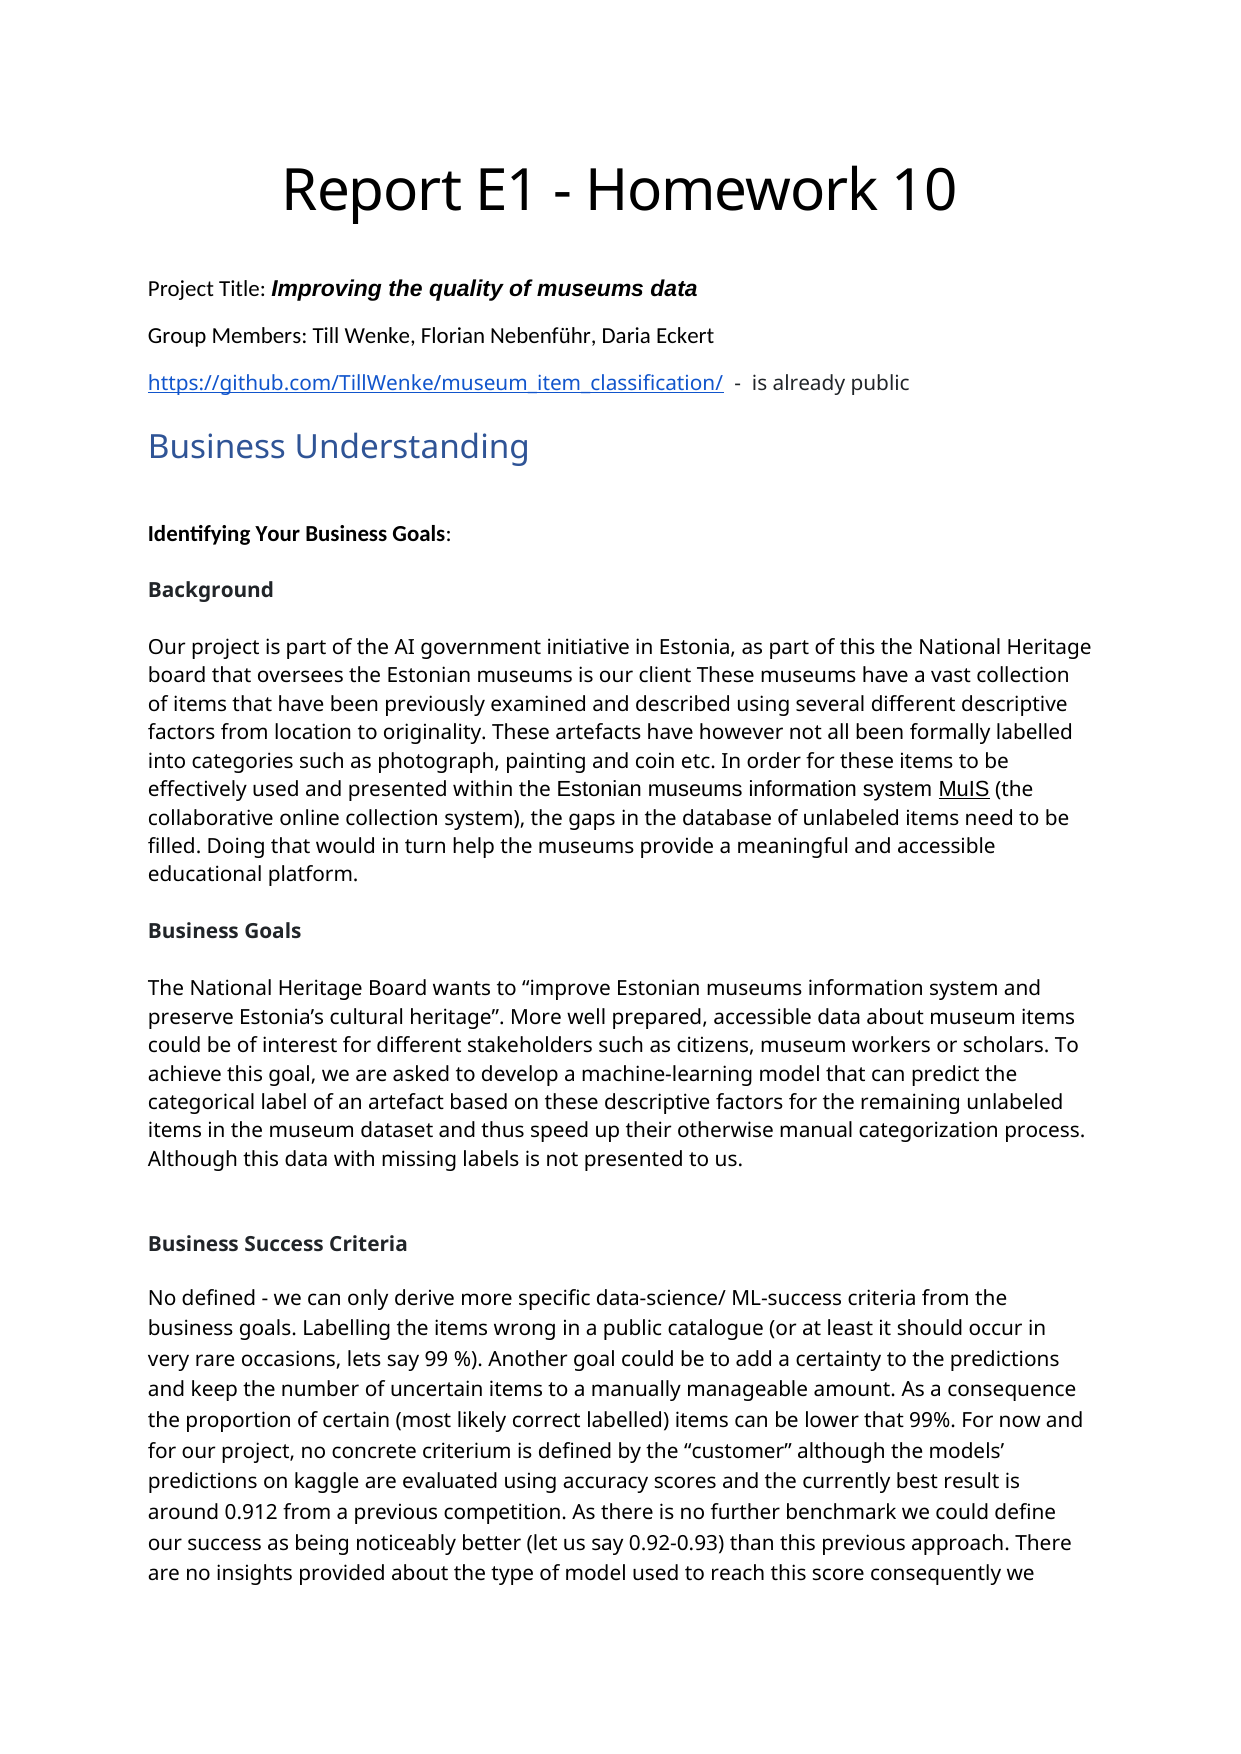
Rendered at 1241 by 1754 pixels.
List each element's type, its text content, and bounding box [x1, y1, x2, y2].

text Group Members: Till Wenke, Florian Nebenführ, Daria Eckert [148, 321, 1093, 349]
text Our project is part of the AI government initiative in Estonia, as part of this the National Heritage board that oversees the Estonian museums is our client These museums have a vast collection of items that have been previously examined and described using several different descriptive factors from location to originality. These artefacts have however not all been formally labelled into categories such as photograph, painting and coin etc. In order for these items to be effectively used and presented within the Estonian museums information system MuIS (the collaborative online collection system), the gaps in the database of unlabeled items need to be filled. Doing that would in turn help the museums provide a meaningful and accessible educational platform. [148, 632, 1093, 888]
title Report E1 - Homework 10 [148, 148, 1093, 227]
text Business Success Criteria [148, 1229, 1093, 1258]
text Identifying Your Business Goals: [148, 519, 1093, 547]
text Background [148, 575, 1093, 604]
text Project Title: Improving the quality of museums data [148, 274, 1093, 302]
subtitle Business Understanding [148, 423, 1093, 469]
text Business Goals [148, 916, 1093, 945]
text https://github.com/TillWenke/museum_item_classification/ - is already public [148, 368, 1093, 396]
text The National Heritage Board wants to “improve Estonian museums information system and preserve Estonia’s cultural heritage”. More well prepared, accessible data about museum items could be of interest for different stakeholders such as citizens, museum workers or scholars. To achieve this goal, we are asked to develop a machine-learning model that can predict the categorical label of an artefact based on these descriptive factors for the remaining unlabeled items in the museum dataset and thus speed up their otherwise manual categorization process. Although this data with missing labels is not presented to us. [148, 973, 1093, 1172]
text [148, 1283, 1093, 1587]
